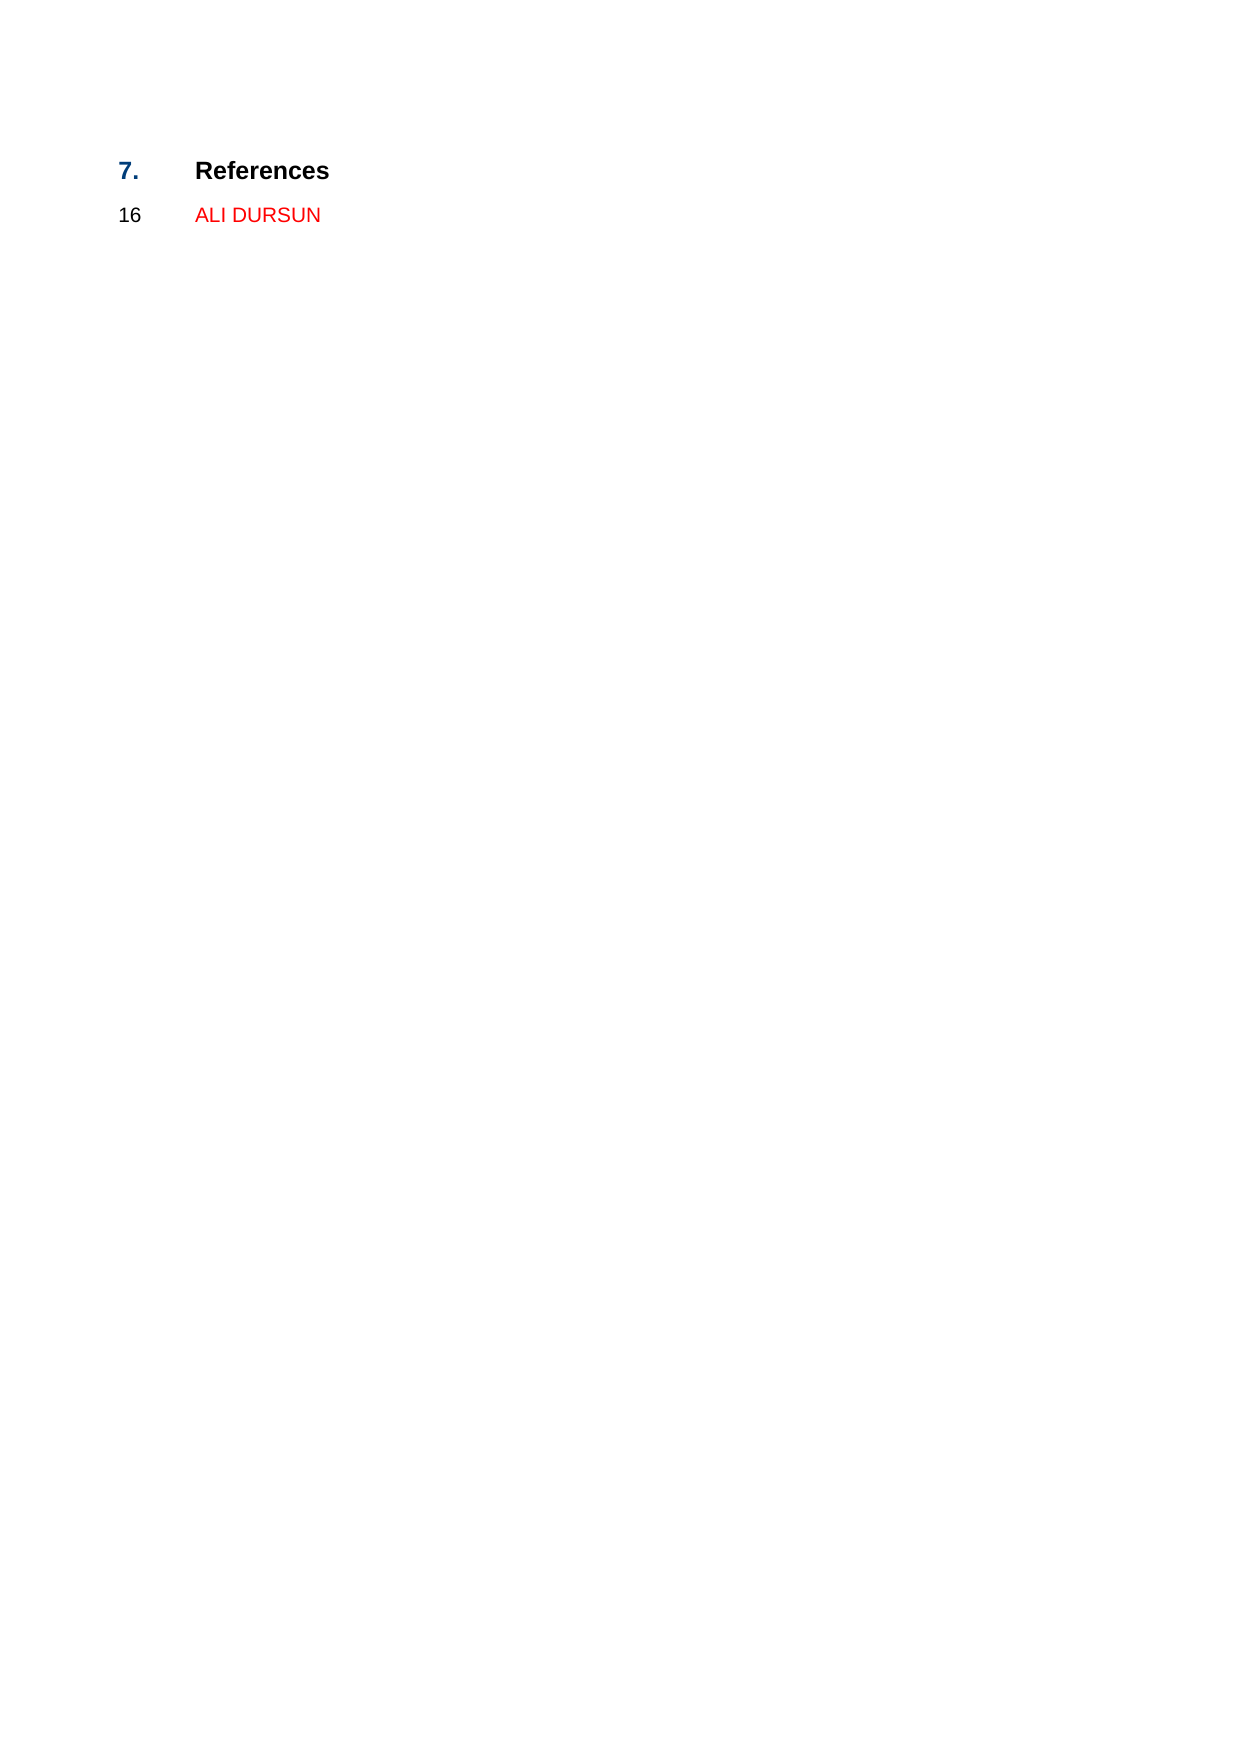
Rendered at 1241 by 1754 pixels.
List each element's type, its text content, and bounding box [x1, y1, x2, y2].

subtitle References [118, 156, 1122, 184]
list ALI DURSUN [118, 203, 1122, 227]
